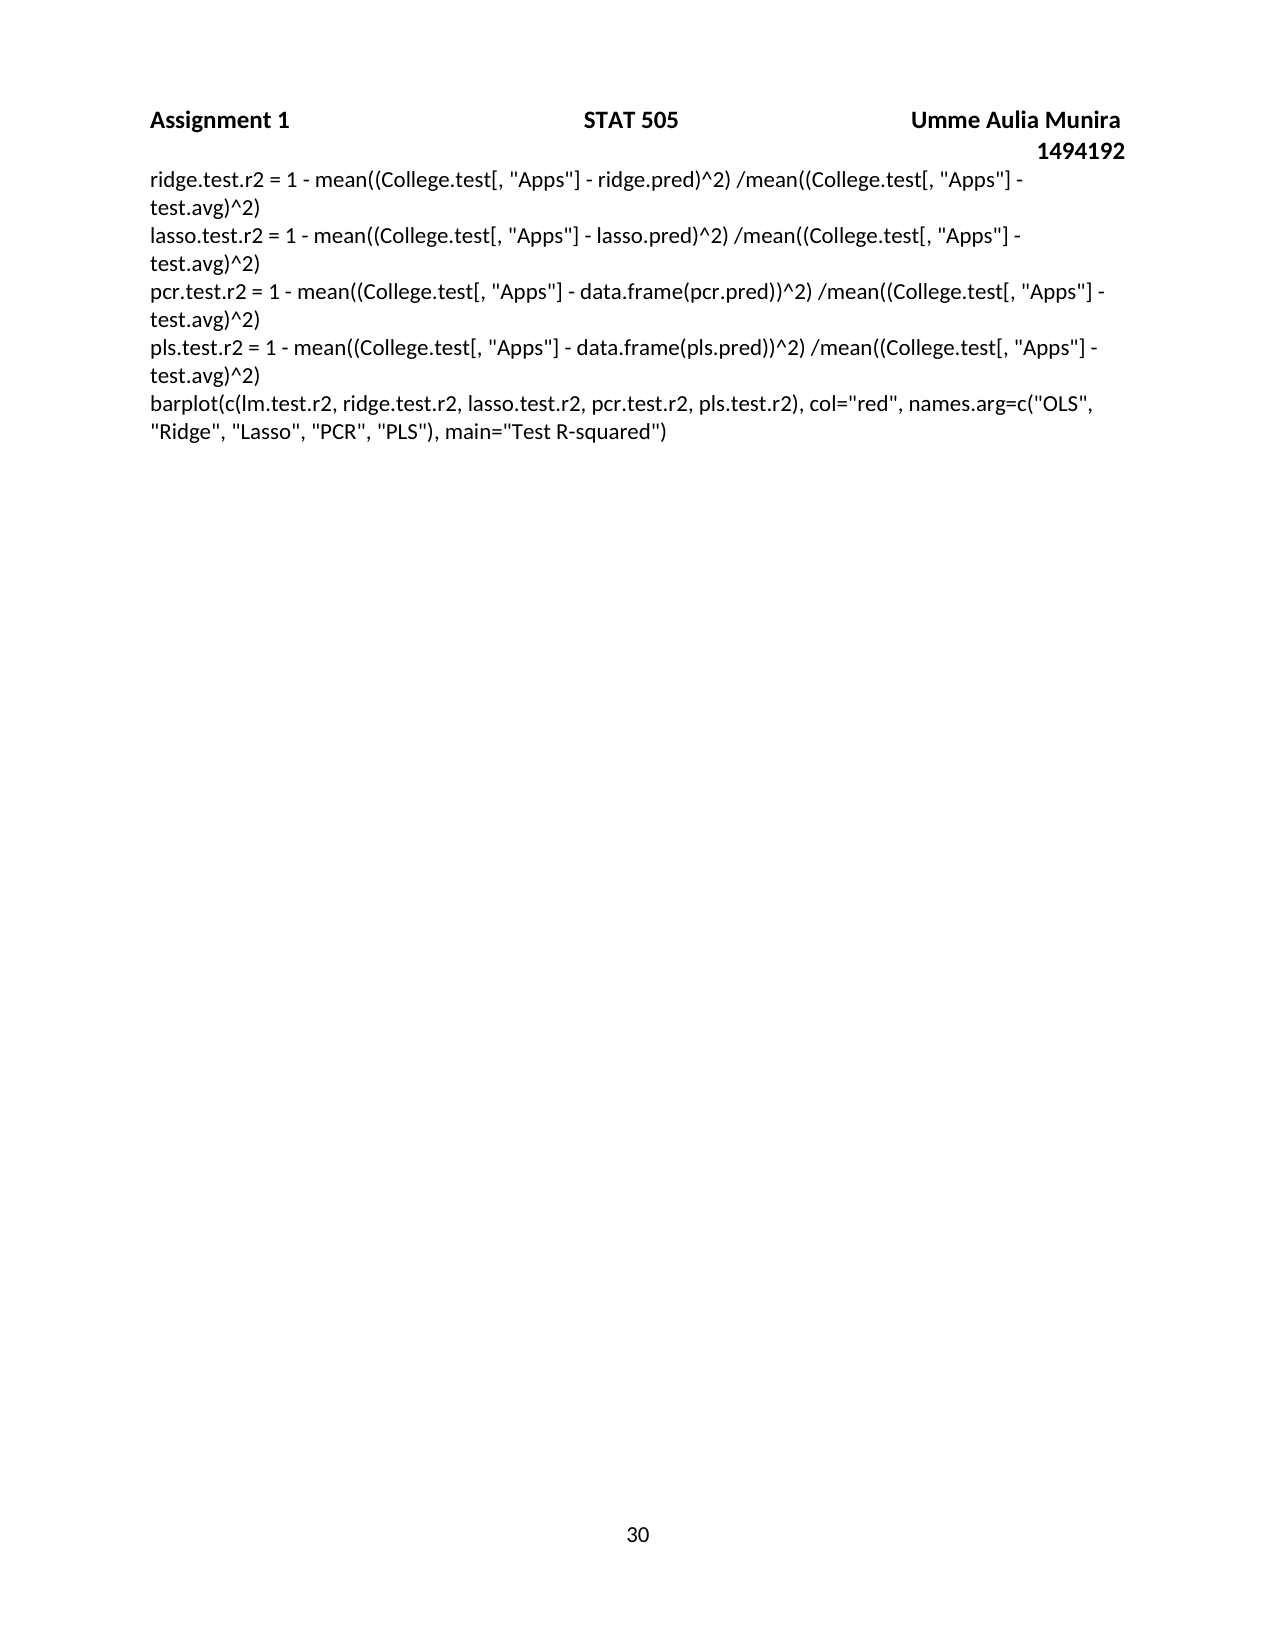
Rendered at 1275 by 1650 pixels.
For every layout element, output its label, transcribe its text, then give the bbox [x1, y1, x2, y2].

text lasso.test.r2 = 1 - mean((College.test[, "Apps"] - lasso.pred)^2) /mean((College.test[, "Apps"] - test.avg)^2) [150, 221, 1125, 277]
text barplot(c(lm.test.r2, ridge.test.r2, lasso.test.r2, pcr.test.r2, pls.test.r2), col="red", names.arg=c("OLS", "Ridge", "Lasso", "PCR", "PLS"), main="Test R-squared") [150, 389, 1125, 446]
text pcr.test.r2 = 1 - mean((College.test[, "Apps"] - data.frame(pcr.pred))^2) /mean((College.test[, "Apps"] - test.avg)^2) [150, 277, 1125, 333]
text pls.test.r2 = 1 - mean((College.test[, "Apps"] - data.frame(pls.pred))^2) /mean((College.test[, "Apps"] - test.avg)^2) [150, 333, 1125, 389]
text ridge.test.r2 = 1 - mean((College.test[, "Apps"] - ridge.pred)^2) /mean((College.test[, "Apps"] - test.avg)^2) [150, 165, 1125, 221]
